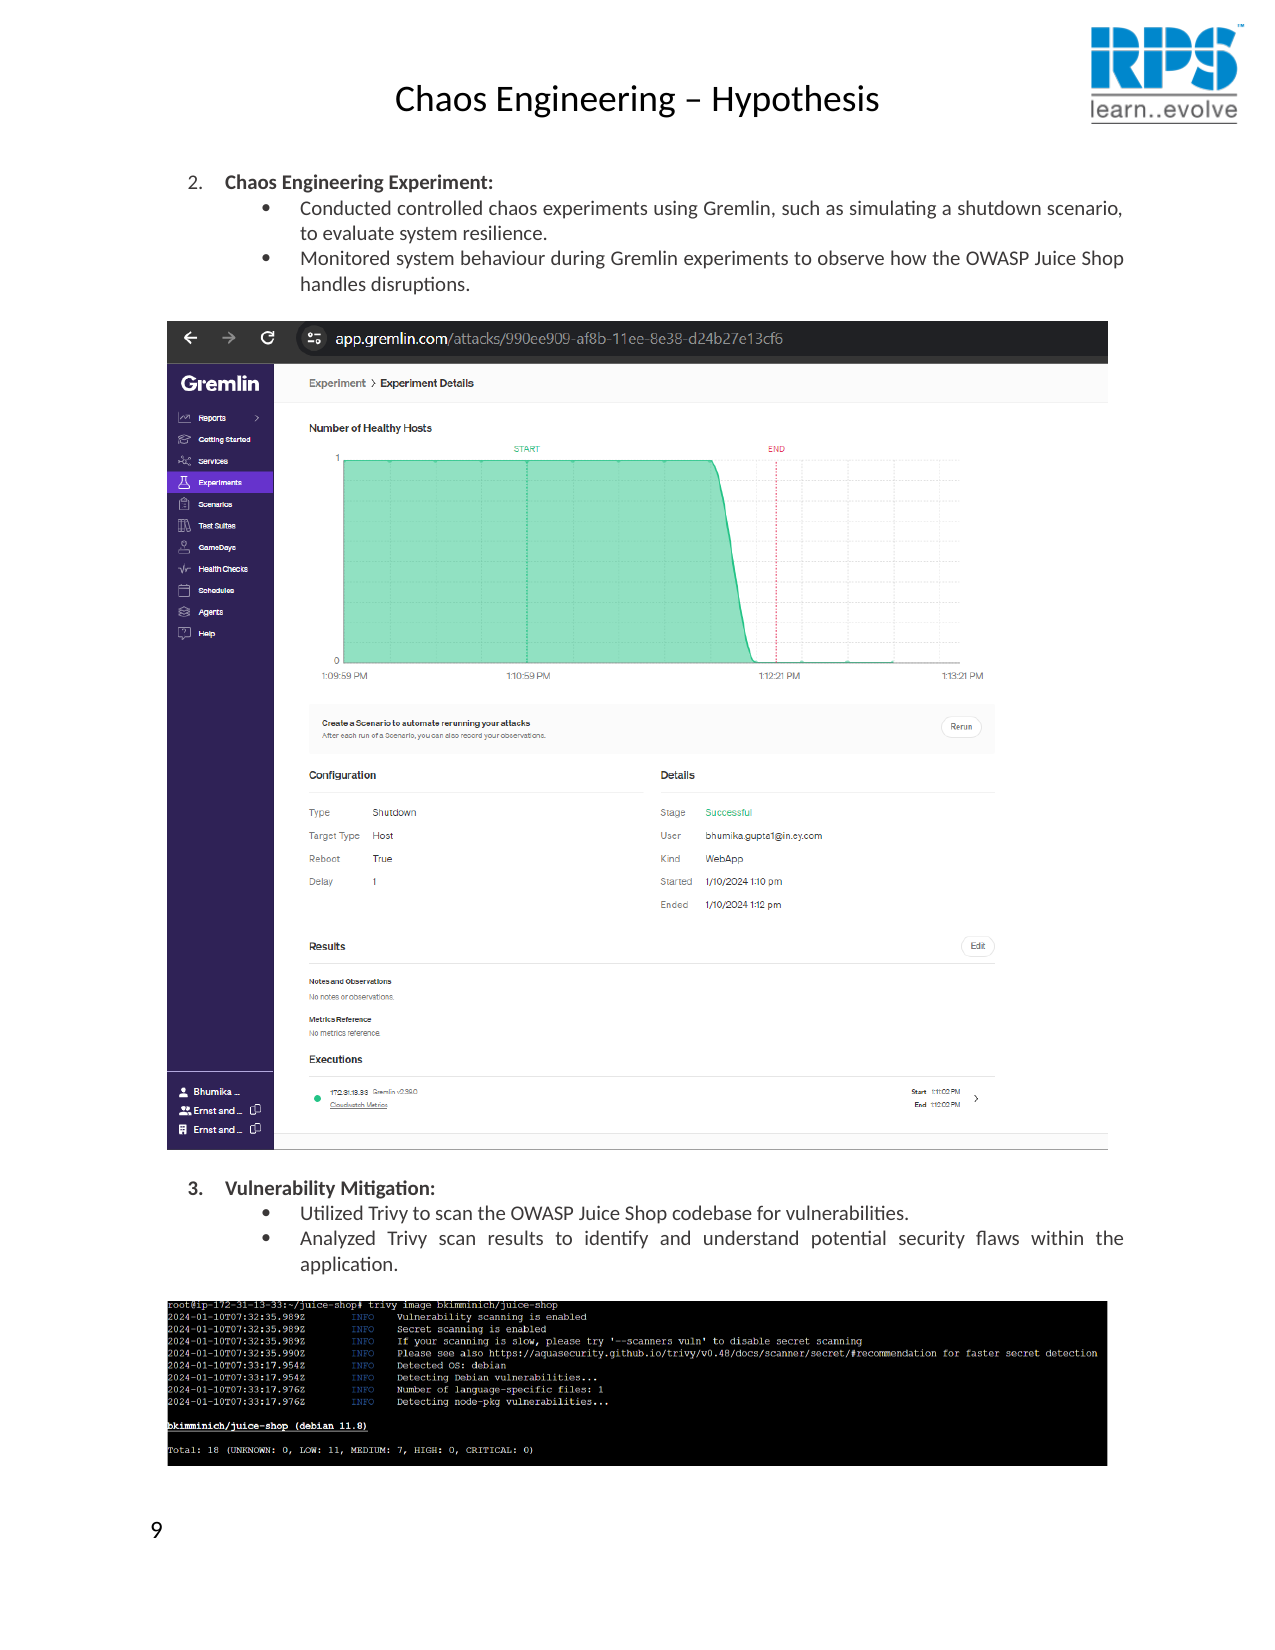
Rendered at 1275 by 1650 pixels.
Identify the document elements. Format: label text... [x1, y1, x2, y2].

picture [1091, 24, 1245, 124]
picture [167, 1301, 1108, 1466]
list Conducted controlled chaos experiments using Gremlin, such as simulating a shutdown scenario, to evaluate system resilience. [262, 195, 1125, 246]
list Utilized Trivy to scan the OWASP Juice Shop codebase for vulnerabilities. [262, 1200, 1125, 1226]
picture [167, 321, 1108, 1150]
list Chaos Engineering Experiment: [187, 169, 1125, 195]
list Monitored system behaviour during Gremlin experiments to observe how the OWASP Juice Shop handles disruptions. [262, 246, 1125, 296]
list Vulnerability Mitigation: [187, 1175, 1125, 1200]
list Analyzed Trivy scan results to identify and understand potential security flaws within the application. [262, 1226, 1125, 1276]
